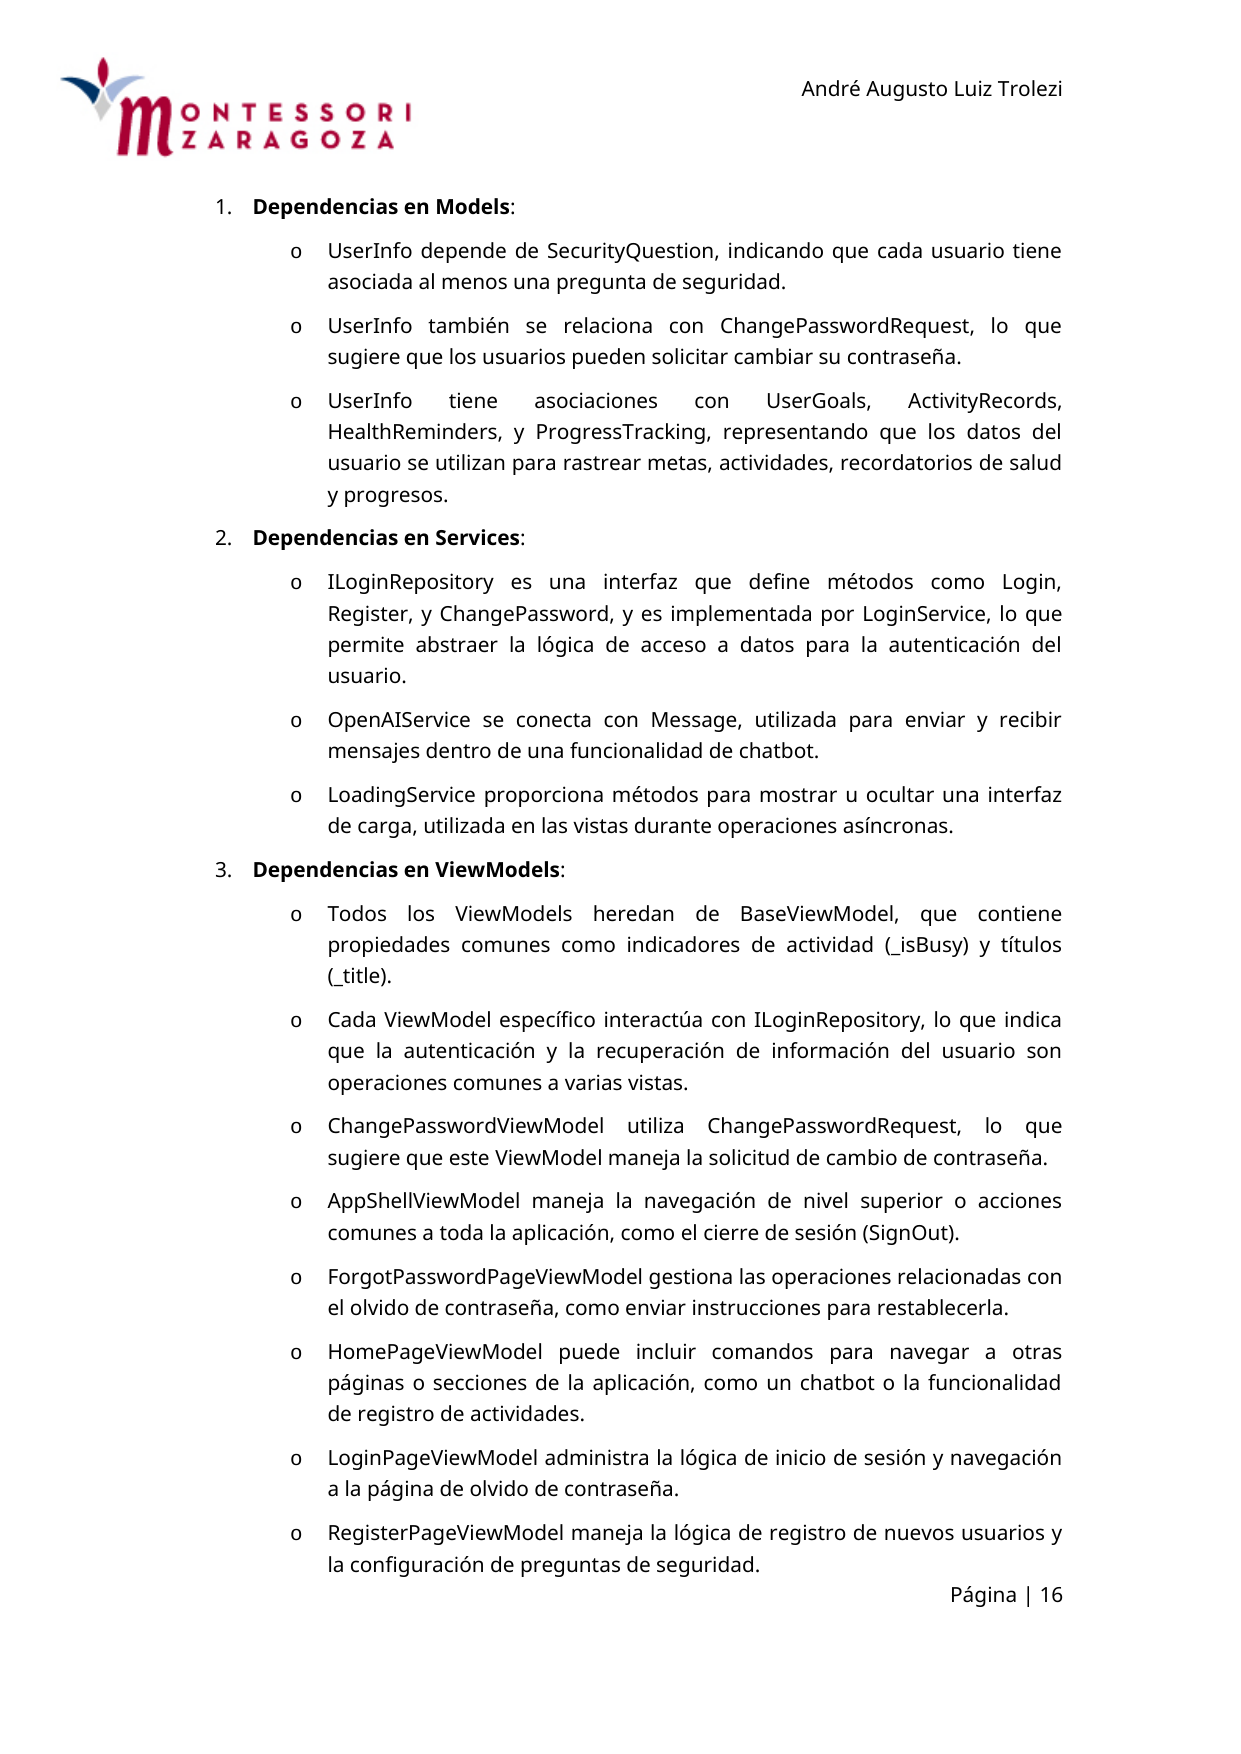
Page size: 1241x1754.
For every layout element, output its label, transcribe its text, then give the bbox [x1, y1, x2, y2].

list LoginPageViewModel administra la lógica de inicio de sesión y navegación a la página de olvido de contraseña. [290, 1443, 1063, 1503]
list HomePageViewModel puede incluir comandos para navegar a otras páginas o secciones de la aplicación, como un chatbot o la funcionalidad de registro de actividades. [290, 1337, 1063, 1428]
list RegisterPageViewModel maneja la lógica de registro de nuevos usuarios y la configuración de preguntas de seguridad. [290, 1518, 1063, 1578]
picture [56, 50, 422, 161]
list ForgotPasswordPageViewModel gestiona las operaciones relacionadas con el olvido de contraseña, como enviar instrucciones para restablecerla. [290, 1262, 1063, 1322]
list OpenAIService se conecta con Message, utilizada para enviar y recibir mensajes dentro de una funcionalidad de chatbot. [290, 705, 1063, 765]
list Cada ViewModel específico interactúa con ILoginRepository, lo que indica que la autenticación y la recuperación de información del usuario son operaciones comunes a varias vistas. [290, 1005, 1063, 1096]
list LoadingService proporciona métodos para mostrar u ocultar una interfaz de carga, utilizada en las vistas durante operaciones asíncronas. [290, 780, 1063, 840]
list AppShellViewModel maneja la navegación de nivel superior o acciones comunes a toda la aplicación, como el cierre de sesión (SignOut). [290, 1187, 1063, 1246]
list ILoginRepository es una interfaz que define métodos como Login, Register, y ChangePassword, y es implementada por LoginService, lo que permite abstraer la lógica de acceso a datos para la autenticación del usuario. [290, 567, 1063, 689]
list Todos los ViewModels heredan de BaseViewModel, que contiene propiedades comunes como indicadores de actividad (_isBusy) y títulos (_title). [290, 899, 1063, 990]
list UserInfo tiene asociaciones con UserGoals, ActivityRecords, HealthReminders, y ProgressTracking, representando que los datos del usuario se utilizan para rastrear metas, actividades, recordatorios de salud y progresos. [290, 386, 1063, 508]
list UserInfo también se relaciona con ChangePasswordRequest, lo que sugiere que los usuarios pueden solicitar cambiar su contraseña. [290, 311, 1063, 371]
list Dependencias en Models: [215, 192, 1063, 220]
list Dependencias en ViewModels: [215, 855, 1063, 883]
list Dependencias en Services: [215, 523, 1063, 552]
list UserInfo depende de SecurityQuestion, indicando que cada usuario tiene asociada al menos una pregunta de seguridad. [290, 236, 1063, 296]
list ChangePasswordViewModel utiliza ChangePasswordRequest, lo que sugiere que este ViewModel maneja la solicitud de cambio de contraseña. [290, 1112, 1063, 1171]
